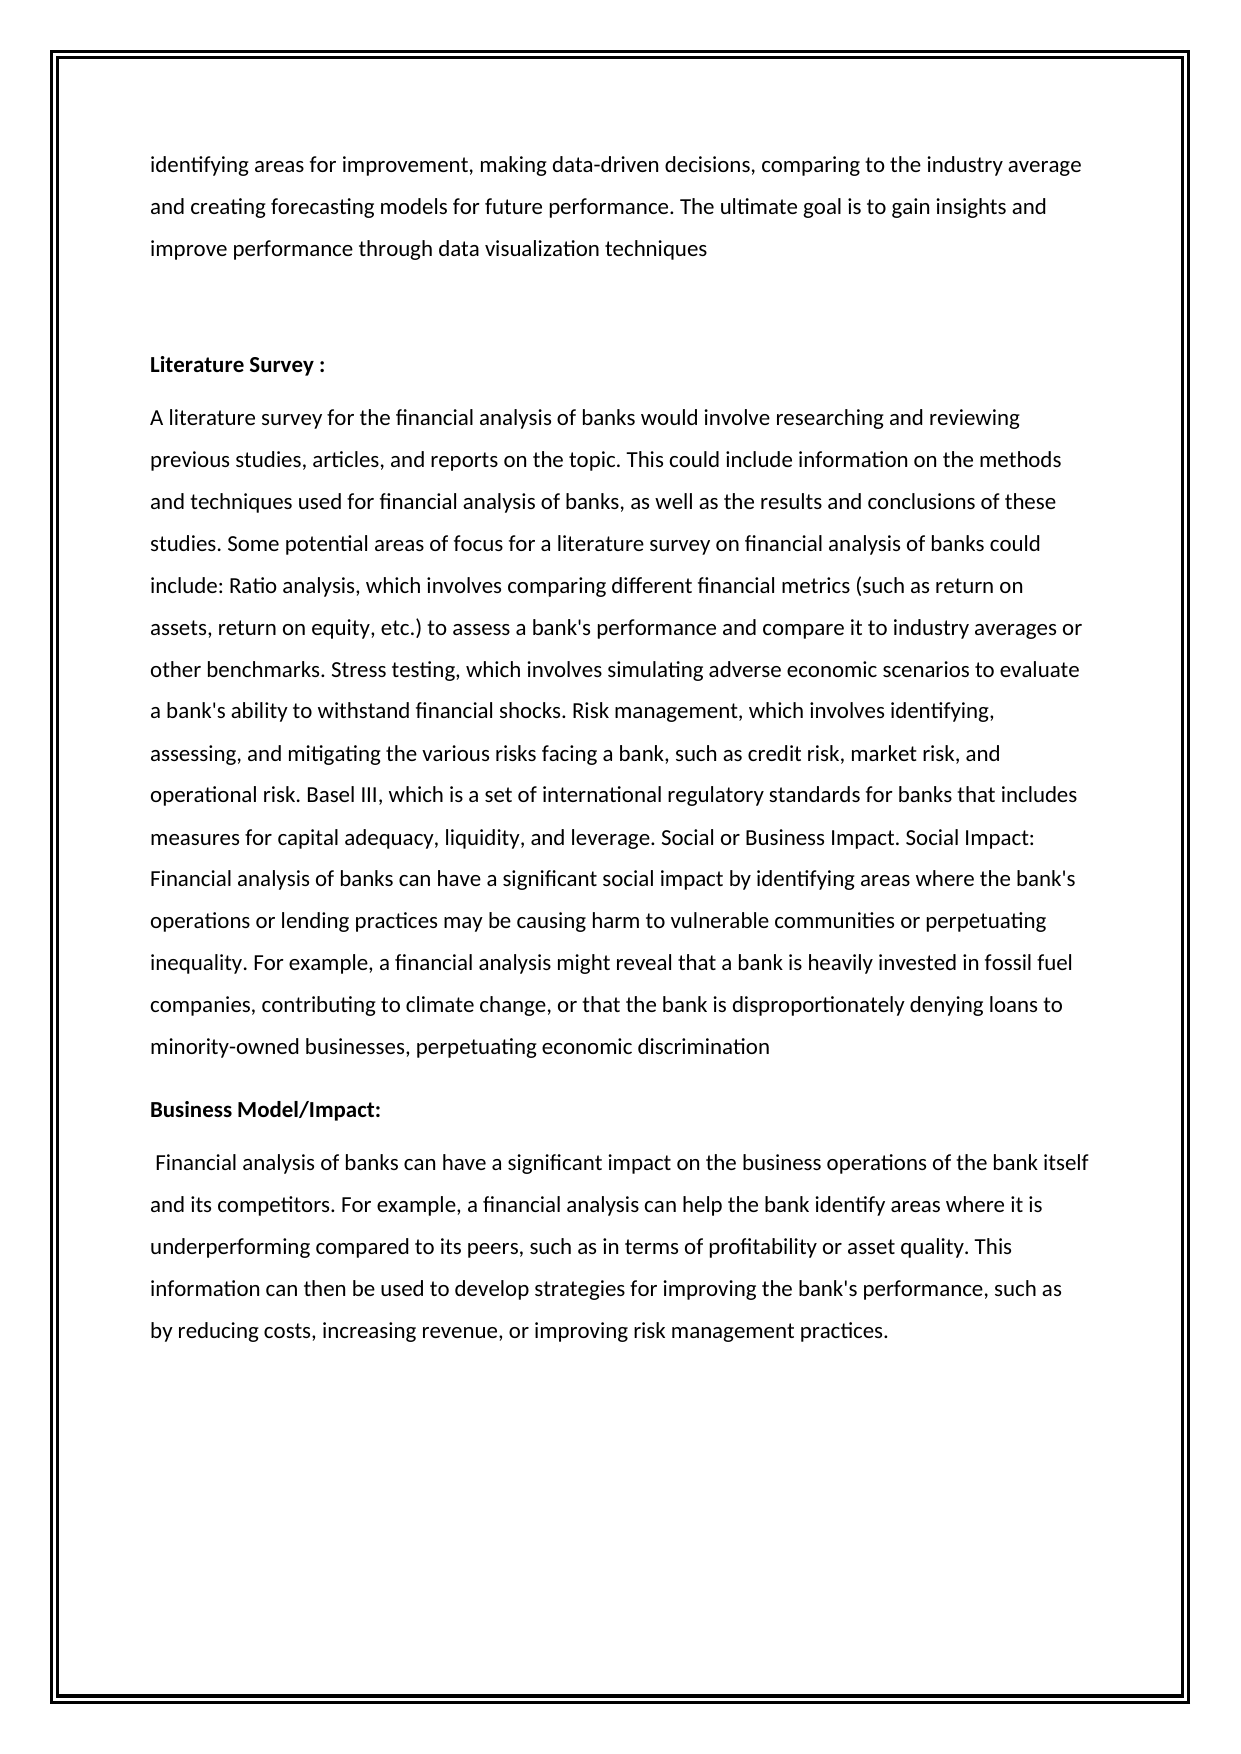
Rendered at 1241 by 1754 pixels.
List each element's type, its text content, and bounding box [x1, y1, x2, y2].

text Business Model/Impact: [150, 1095, 1090, 1123]
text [150, 150, 1090, 262]
text A literature survey for the financial analysis of banks would involve researching and reviewing previous studies, articles, and reports on the topic. This could include information on the methods and techniques used for financial analysis of banks, as well as the results and conclusions of these studies. Some potential areas of focus for a literature survey on financial analysis of banks could include: Ratio analysis, which involves comparing different financial metrics (such as return on assets, return on equity, etc.) to assess a bank's performance and compare it to industry averages or other benchmarks. Stress testing, which involves simulating adverse economic scenarios to evaluate a bank's ability to withstand financial shocks. Risk management, which involves identifying, assessing, and mitigating the various risks facing a bank, such as credit risk, market risk, and operational risk. Basel III, which is a set of international regulatory standards for banks that includes measures for capital adequacy, liquidity, and leverage. Social or Business Impact. Social Impact: Financial analysis of banks can have a significant social impact by identifying areas where the bank's operations or lending practices may be causing harm to vulnerable communities or perpetuating inequality. For example, a financial analysis might reveal that a bank is heavily invested in fossil fuel companies, contributing to climate change, or that the bank is disproportionately denying loans to minority-owned businesses, perpetuating economic discrimination [150, 403, 1090, 1061]
text Financial analysis of banks can have a significant impact on the business operations of the bank itself and its competitors. For example, a financial analysis can help the bank identify areas where it is underperforming compared to its peers, such as in terms of profitability or asset quality. This information can then be used to develop strategies for improving the bank's performance, such as by reducing costs, increasing revenue, or improving risk management practices. [150, 1148, 1090, 1344]
text Literature Survey : [150, 350, 1090, 378]
